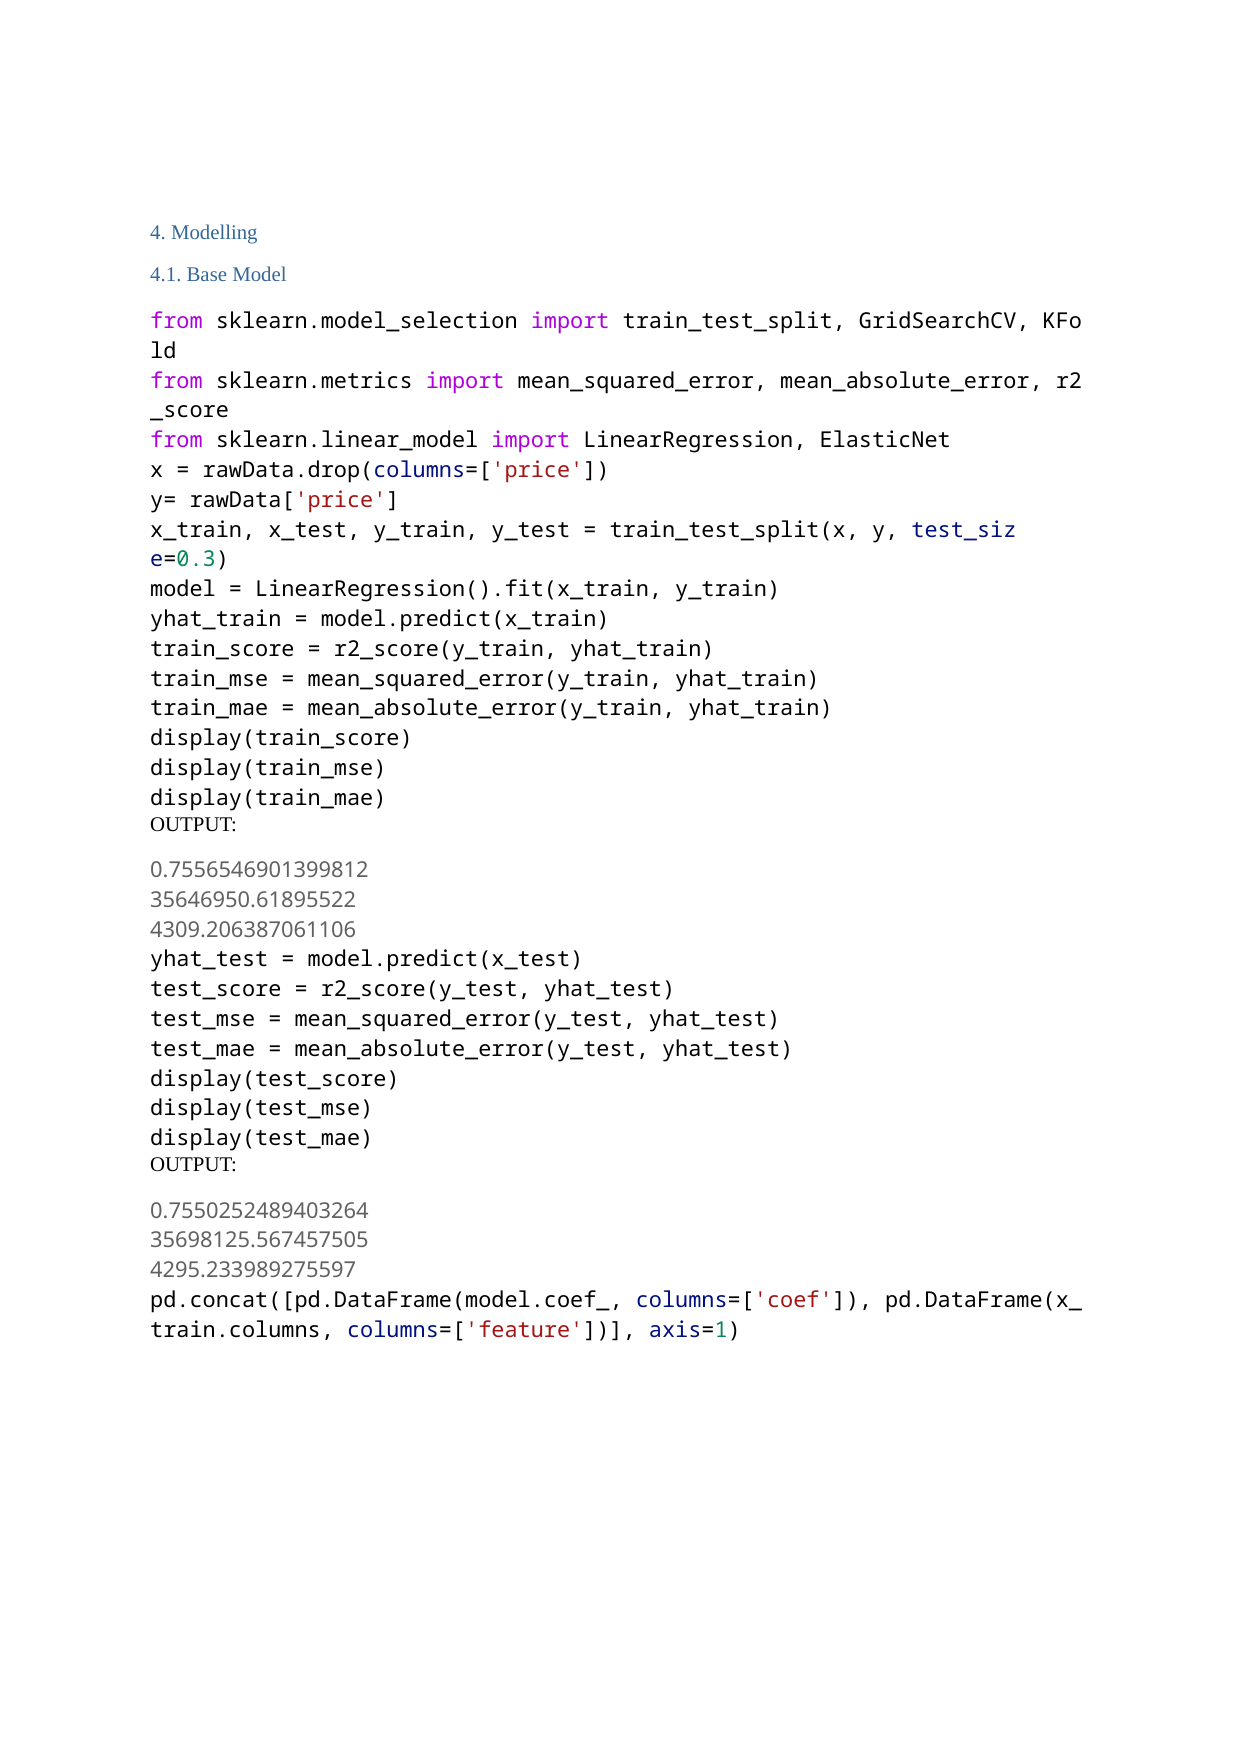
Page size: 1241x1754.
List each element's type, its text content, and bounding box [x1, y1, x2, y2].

text yhat_train = model.predict(x_train) [150, 603, 1090, 633]
text 4295.233989275597 [150, 1254, 1090, 1284]
text from sklearn.linear_model import LinearRegression, ElasticNet [150, 424, 1090, 454]
text display(test_mse) [150, 1092, 1090, 1122]
text pd.concat([pd.DataFrame(model.coef_, columns=['coef']), pd.DataFrame(x_train.columns, columns=['feature'])], axis=1) [150, 1284, 1090, 1343]
text test_score = r2_score(y_test, yhat_test) [150, 973, 1090, 1003]
text from sklearn.model_selection import train_test_split, GridSearchCV, KFold [150, 305, 1090, 364]
text x = rawData.drop(columns=['price']) [150, 454, 1090, 484]
text x_train, x_test, y_train, y_test = train_test_split(x, y, test_size=0.3) [150, 513, 1090, 573]
text OUTPUT: [150, 1152, 1090, 1176]
text 4309.206387061106 [150, 914, 1090, 943]
text 4. Modelling [150, 220, 1090, 244]
text test_mse = mean_squared_error(y_test, yhat_test) [150, 1003, 1090, 1033]
text yhat_test = model.predict(x_test) [150, 943, 1090, 973]
text 35698125.567457505 [150, 1224, 1090, 1254]
text display(train_mse) [150, 752, 1090, 782]
text train_score = r2_score(y_train, yhat_train) [150, 633, 1090, 662]
text display(train_score) [150, 722, 1090, 752]
text OUTPUT: [150, 811, 1090, 836]
text model = LinearRegression().fit(x_train, y_train) [150, 573, 1090, 603]
text display(train_mae) [150, 782, 1090, 811]
text display(test_score) [150, 1063, 1090, 1092]
text 0.7550252489403264 [150, 1194, 1090, 1224]
text from sklearn.metrics import mean_squared_error, mean_absolute_error, r2_score [150, 364, 1090, 424]
text 35646950.61895522 [150, 884, 1090, 914]
text test_mae = mean_absolute_error(y_test, yhat_test) [150, 1033, 1090, 1063]
text 0.7556546901399812 [150, 854, 1090, 884]
text train_mse = mean_squared_error(y_train, yhat_train) [150, 662, 1090, 692]
text 4.1. Base Model [150, 262, 1090, 286]
text train_mae = mean_absolute_error(y_train, yhat_train) [150, 692, 1090, 722]
text y= rawData['price'] [150, 484, 1090, 513]
text display(test_mae) [150, 1122, 1090, 1152]
